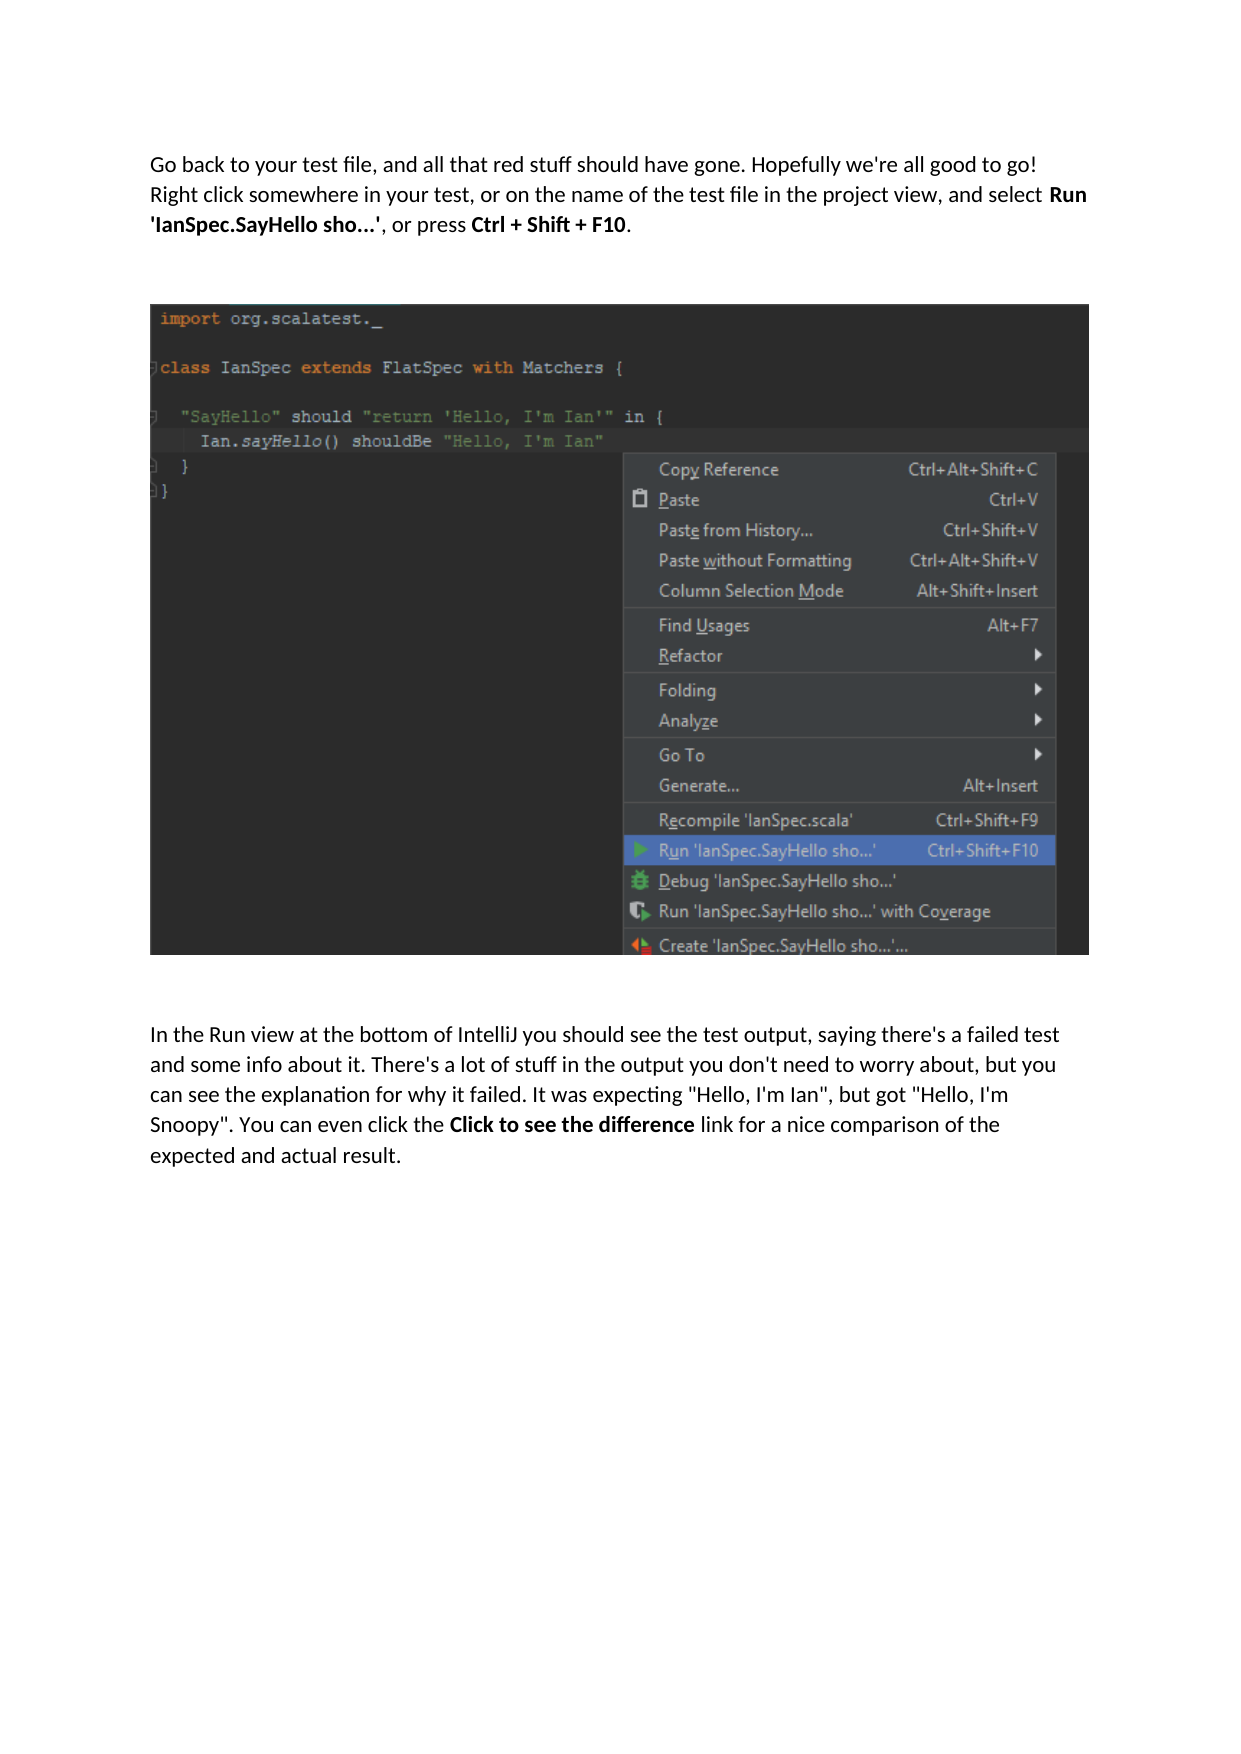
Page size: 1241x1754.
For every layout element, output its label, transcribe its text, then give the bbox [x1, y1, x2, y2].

picture [150, 304, 1089, 955]
text Go back to your test file, and all that red stuff should have gone. Hopefully we're all good to go! Right click somewhere in your test, or on the name of the test file in the project view, and select Run 'IanSpec.SayHello sho...', or press Ctrl + Shift + F10. [150, 150, 1090, 238]
text In the Run view at the bottom of IntelliJ you should see the test output, saying there's a failed test and some info about it. There's a lot of stuff in the output you don't need to worry about, but you can see the explanation for why it failed. It was expecting "Hello, I'm Ian", but got "Hello, I'm Snoopy". You can even click the Click to see the difference link for a nice comparison of the expected and actual result. [150, 1020, 1090, 1169]
